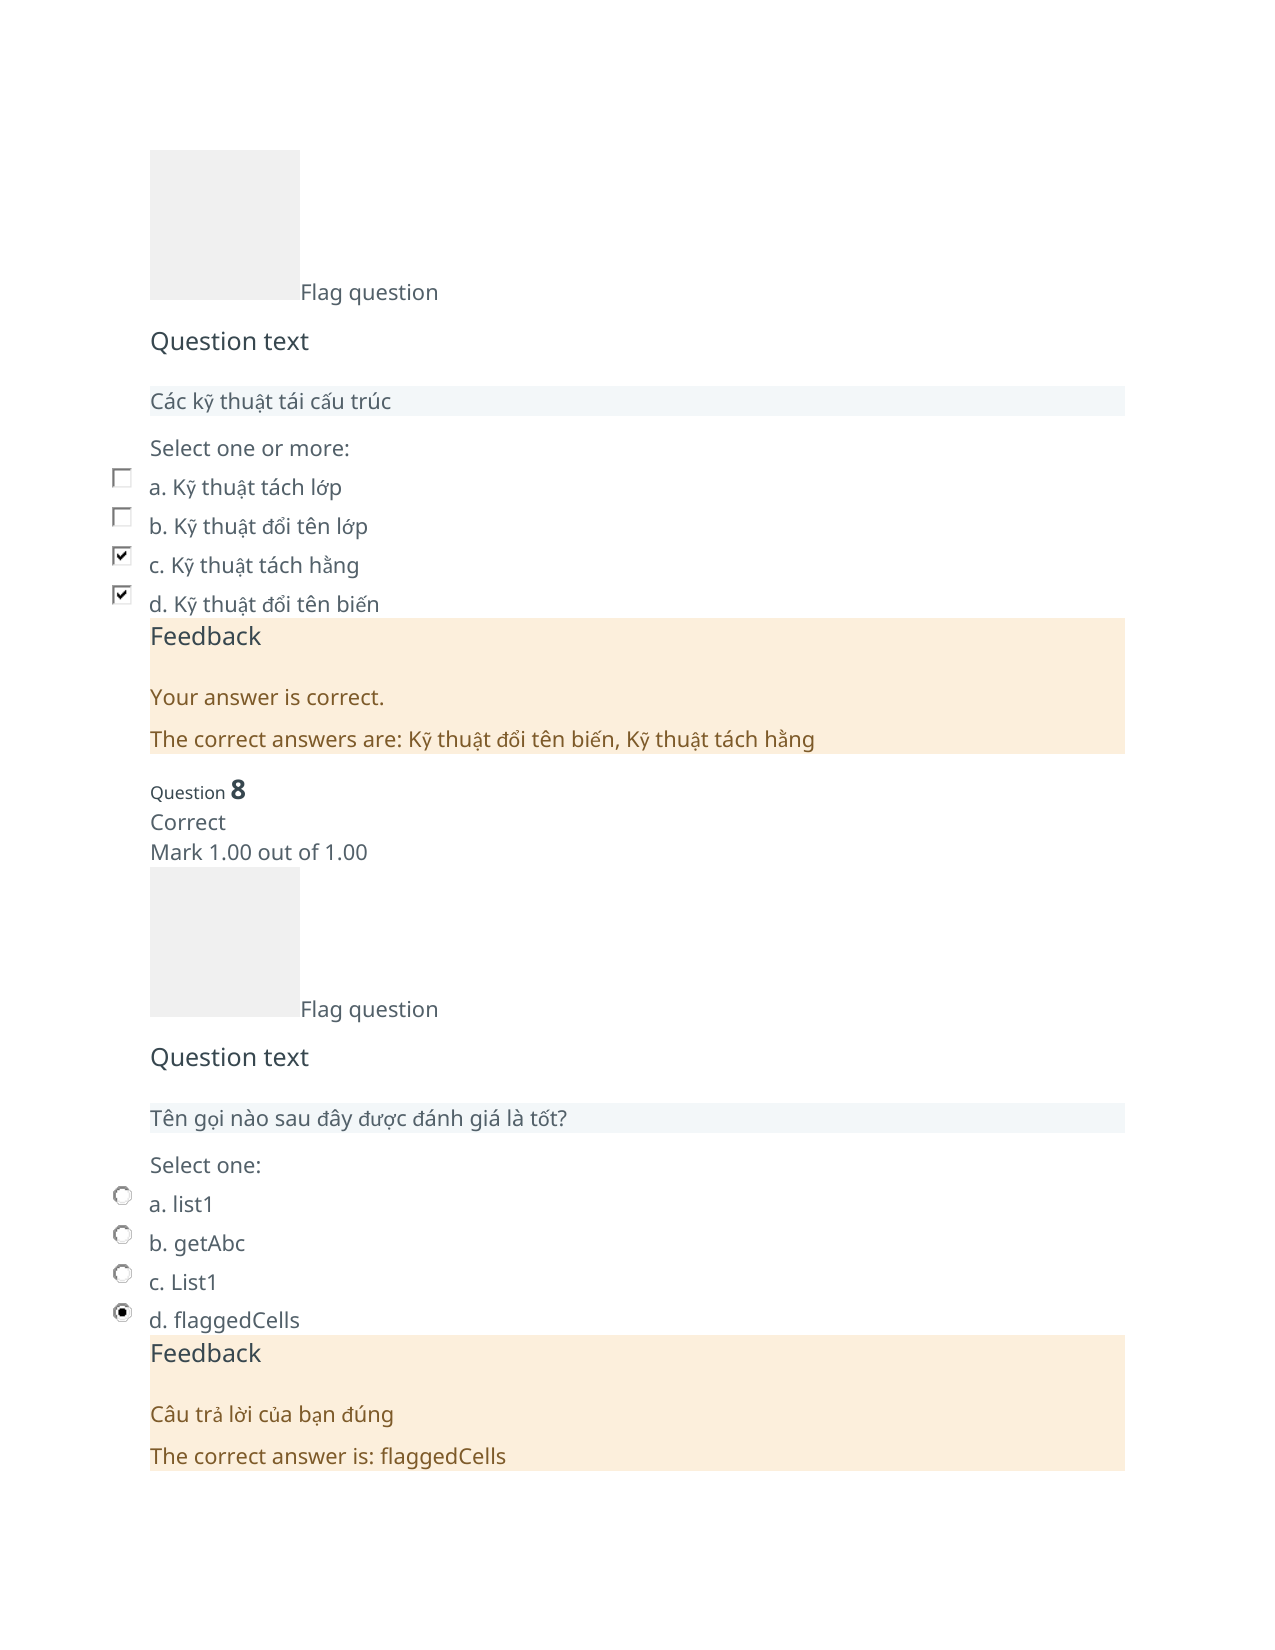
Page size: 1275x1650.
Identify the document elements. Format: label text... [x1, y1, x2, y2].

text Mark 1.00 out of 1.00 [150, 837, 1125, 867]
text Câu trả lời của bạn đúng [150, 1398, 1125, 1428]
text a. list1 [111, 1179, 1125, 1218]
text b. getAbc [111, 1218, 1125, 1257]
text The correct answer is: flaggedCells [150, 1441, 1125, 1471]
text Question text [150, 1040, 1125, 1074]
text Feedback [150, 618, 1125, 652]
text a. Kỹ thuật tách lớp [111, 463, 1125, 502]
text Flag question [150, 150, 1125, 306]
text The correct answers are: Kỹ thuật đổi tên biến, Kỹ thuật tách hằng [150, 724, 1125, 754]
text Correct [150, 807, 1125, 837]
text Feedback [150, 1335, 1125, 1369]
text Select one or more: [150, 433, 1125, 463]
text Tên gọi nào sau đây được đánh giá là tốt? [150, 1103, 1125, 1133]
text b. Kỹ thuật đổi tên lớp [111, 502, 1125, 541]
text Flag question [150, 867, 1125, 1023]
text Question text [150, 323, 1125, 357]
text c. List1 [111, 1257, 1125, 1296]
text Các kỹ thuật tái cấu trúc [150, 386, 1125, 416]
text Select one: [150, 1150, 1125, 1179]
text d. flaggedCells [111, 1296, 1125, 1335]
text Question 8 [150, 770, 1125, 807]
text c. Kỹ thuật tách hằng [111, 541, 1125, 579]
text Your answer is correct. [150, 682, 1125, 711]
text d. Kỹ thuật đổi tên biến [111, 579, 1125, 618]
